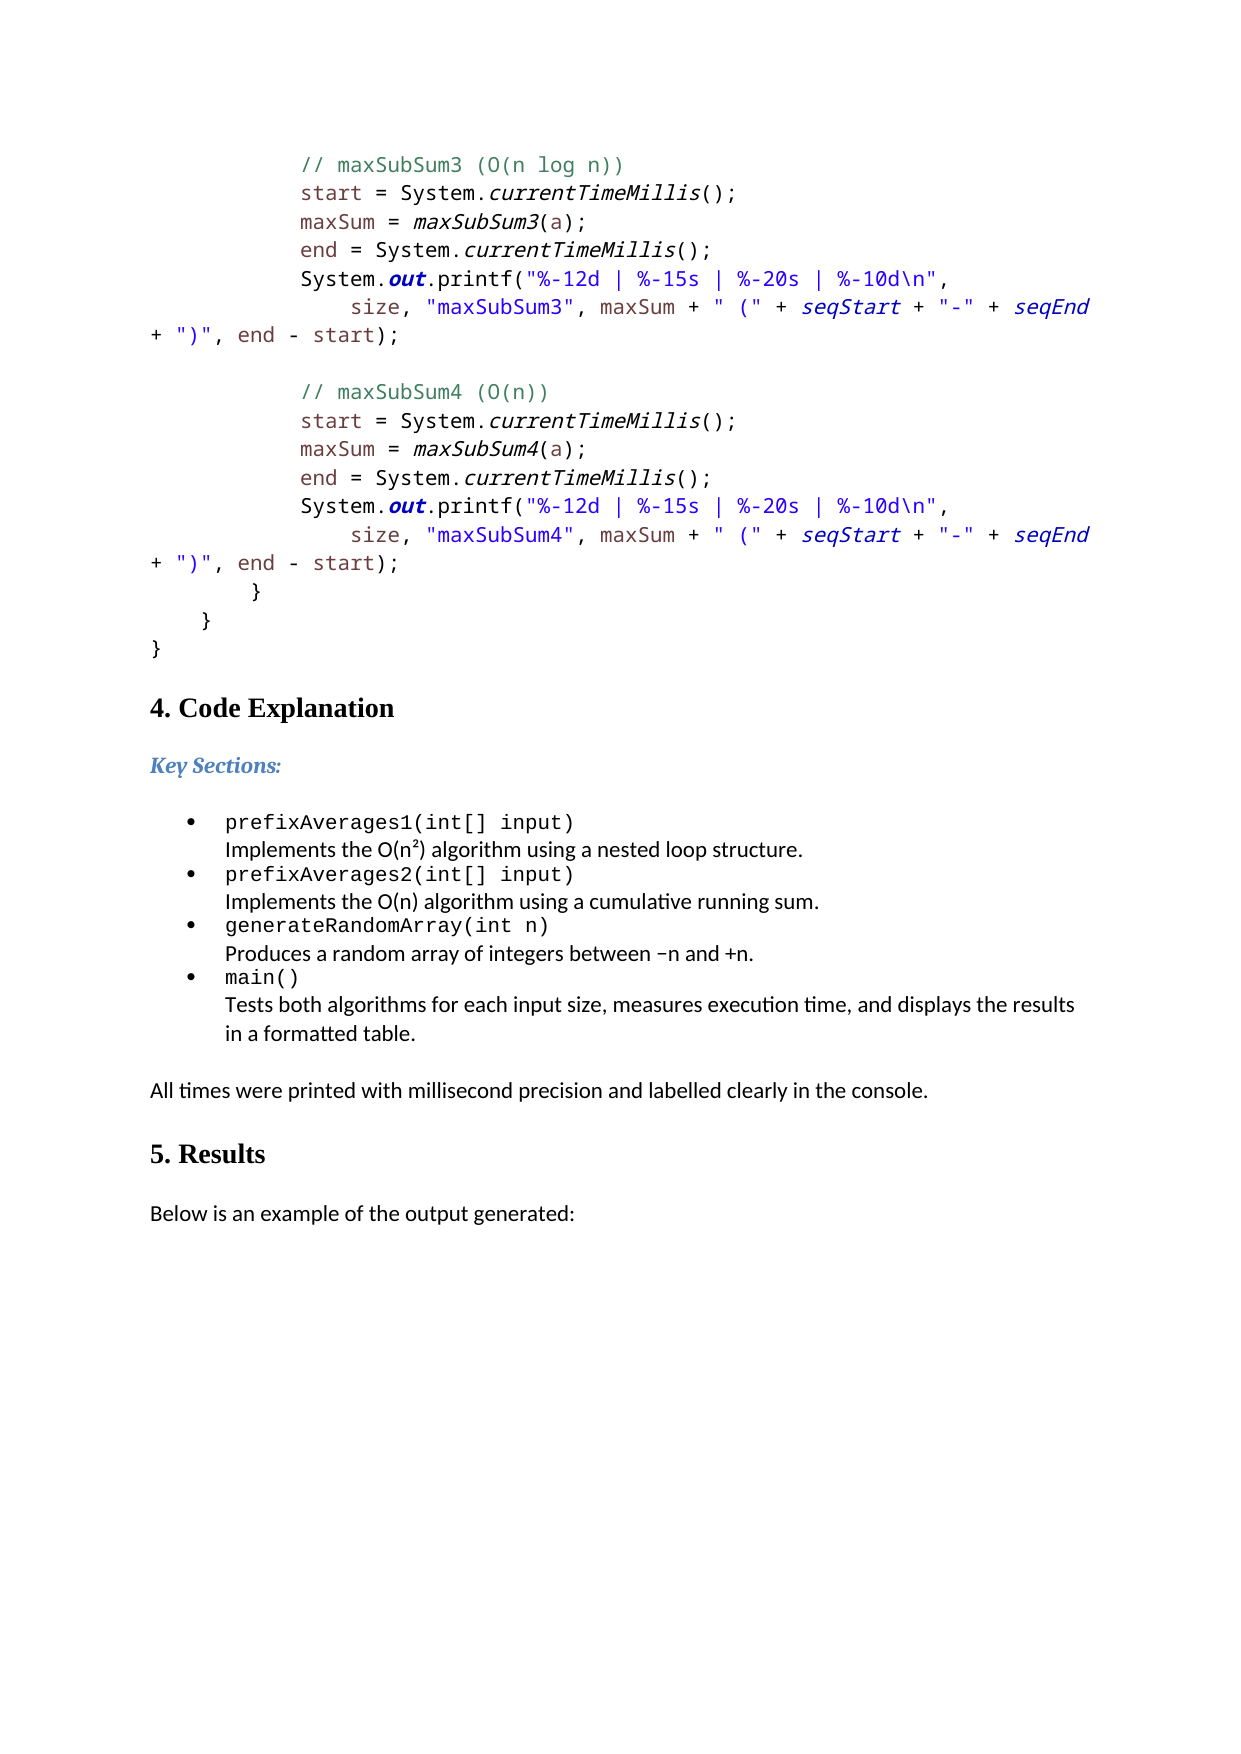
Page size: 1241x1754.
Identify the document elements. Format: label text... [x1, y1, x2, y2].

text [150, 264, 1090, 292]
list prefixAverages1(int[] input) Implements the O(n²) algorithm using a nested loop structure. [187, 812, 1090, 864]
subtitle Key Sections: [150, 753, 1090, 779]
text // maxSubSum3 (O(n log n)) [150, 150, 1090, 178]
text } [150, 633, 1090, 662]
subtitle 5. Results [150, 1137, 1090, 1169]
list main() Tests both algorithms for each input size, measures execution time, and displays the results in a formatted table. [187, 967, 1090, 1047]
text start = System.currentTimeMillis(); [150, 406, 1090, 434]
list prefixAverages2(int[] input) Implements the O(n) algorithm using a cumulative running sum. [187, 864, 1090, 915]
list generateRandomArray(int n) Produces a random array of integers between −n and +n. [187, 915, 1090, 967]
text All times were printed with millisecond precision and labelled clearly in the console. [150, 1076, 1090, 1104]
text size, "maxSubSum4", maxSum + " (" + seqStart + "-" + seqEnd + ")", end - start); [150, 520, 1090, 577]
text end = System.currentTimeMillis(); [150, 463, 1090, 491]
text maxSum = maxSubSum3(a); [150, 207, 1090, 235]
text maxSum = maxSubSum4(a); [150, 434, 1090, 463]
text // maxSubSum4 (O(n)) [150, 377, 1090, 406]
subtitle 4. Code Explanation [150, 691, 1090, 723]
text System.out.printf("%-12d | %-15s | %-20s | %-10d\n", [150, 491, 1090, 520]
text Below is an example of the output generated: [150, 1199, 1090, 1227]
text start = System.currentTimeMillis(); [150, 178, 1090, 207]
text } [150, 605, 1090, 633]
text end = System.currentTimeMillis(); [150, 235, 1090, 264]
text size, "maxSubSum3", maxSum + " (" + seqStart + "-" + seqEnd + ")", end - start); [150, 292, 1090, 349]
text } [150, 577, 1090, 605]
